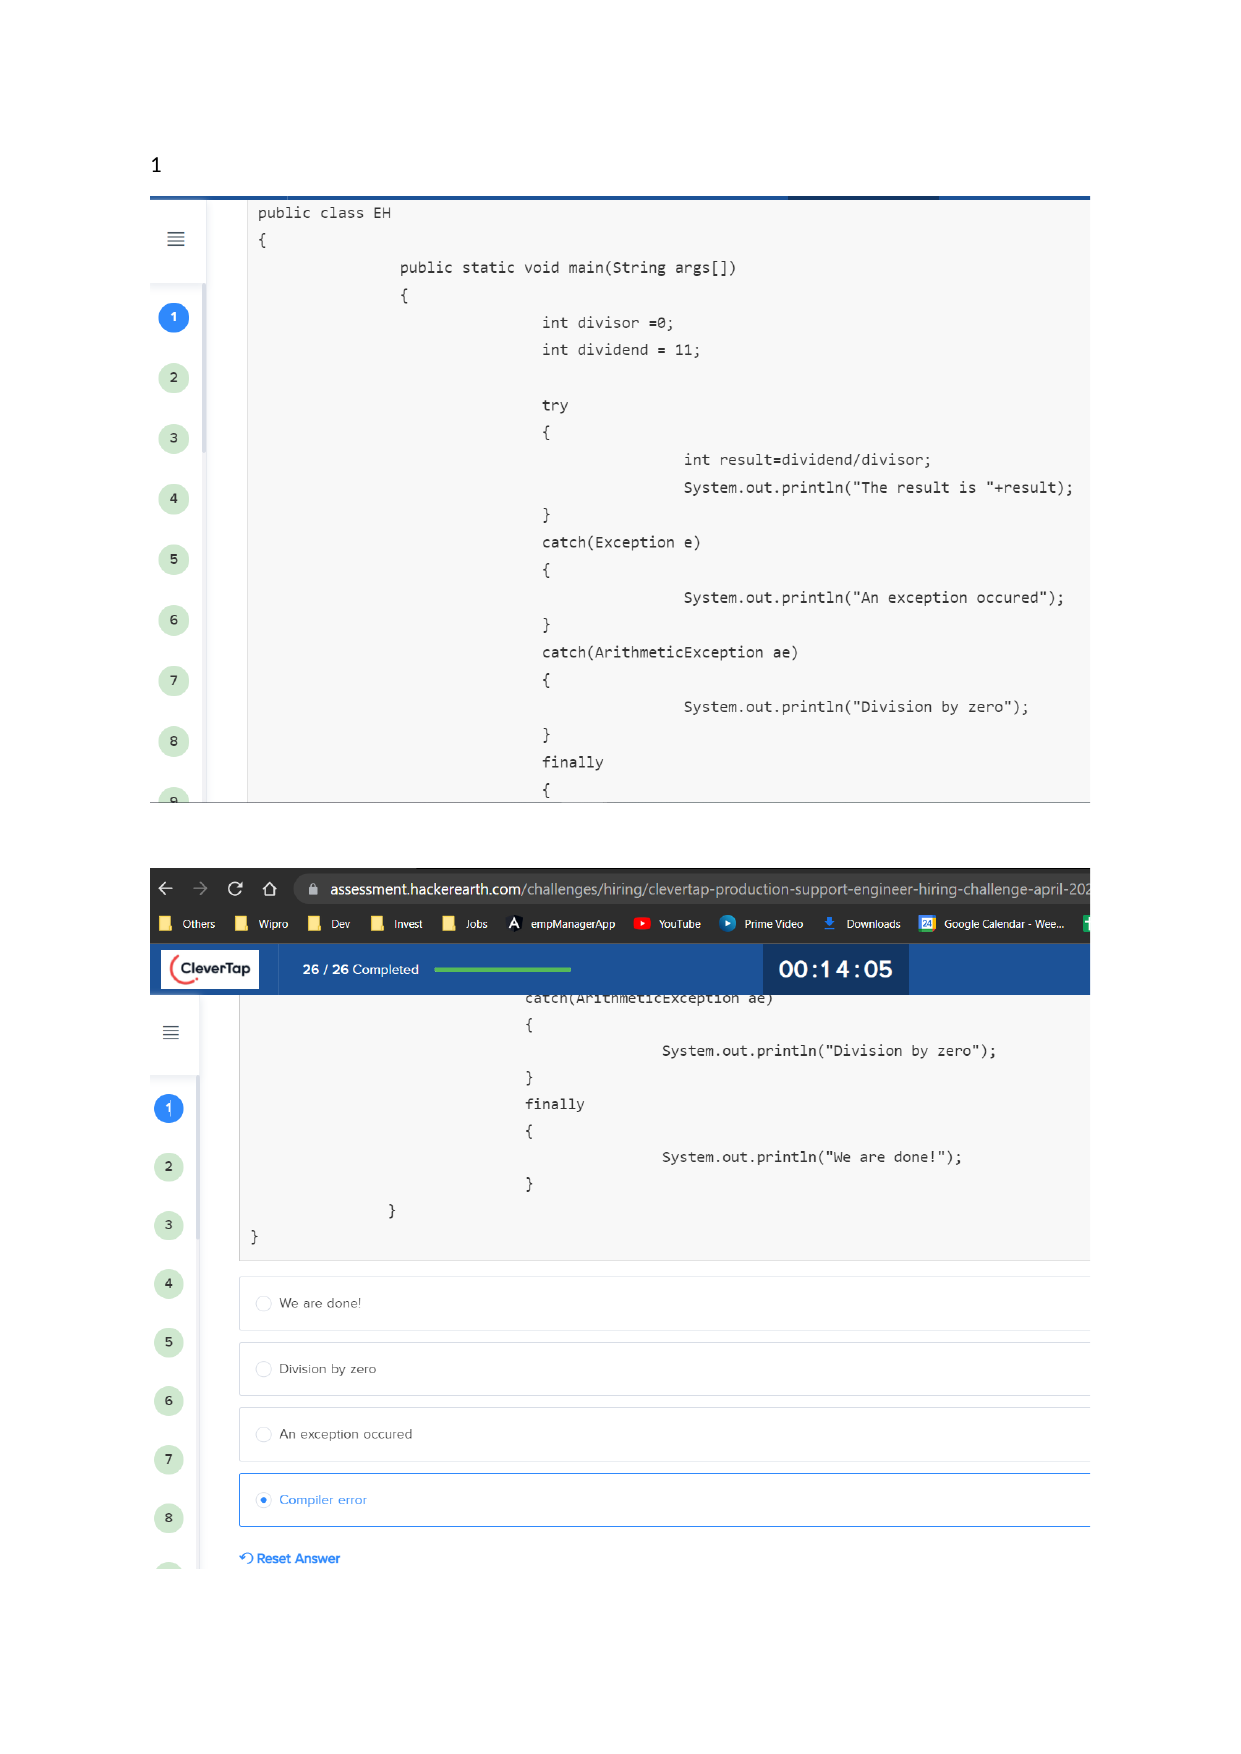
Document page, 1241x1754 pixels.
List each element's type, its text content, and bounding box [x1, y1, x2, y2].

picture [150, 196, 1091, 803]
picture [150, 868, 1091, 1569]
text 1 [150, 150, 1090, 178]
